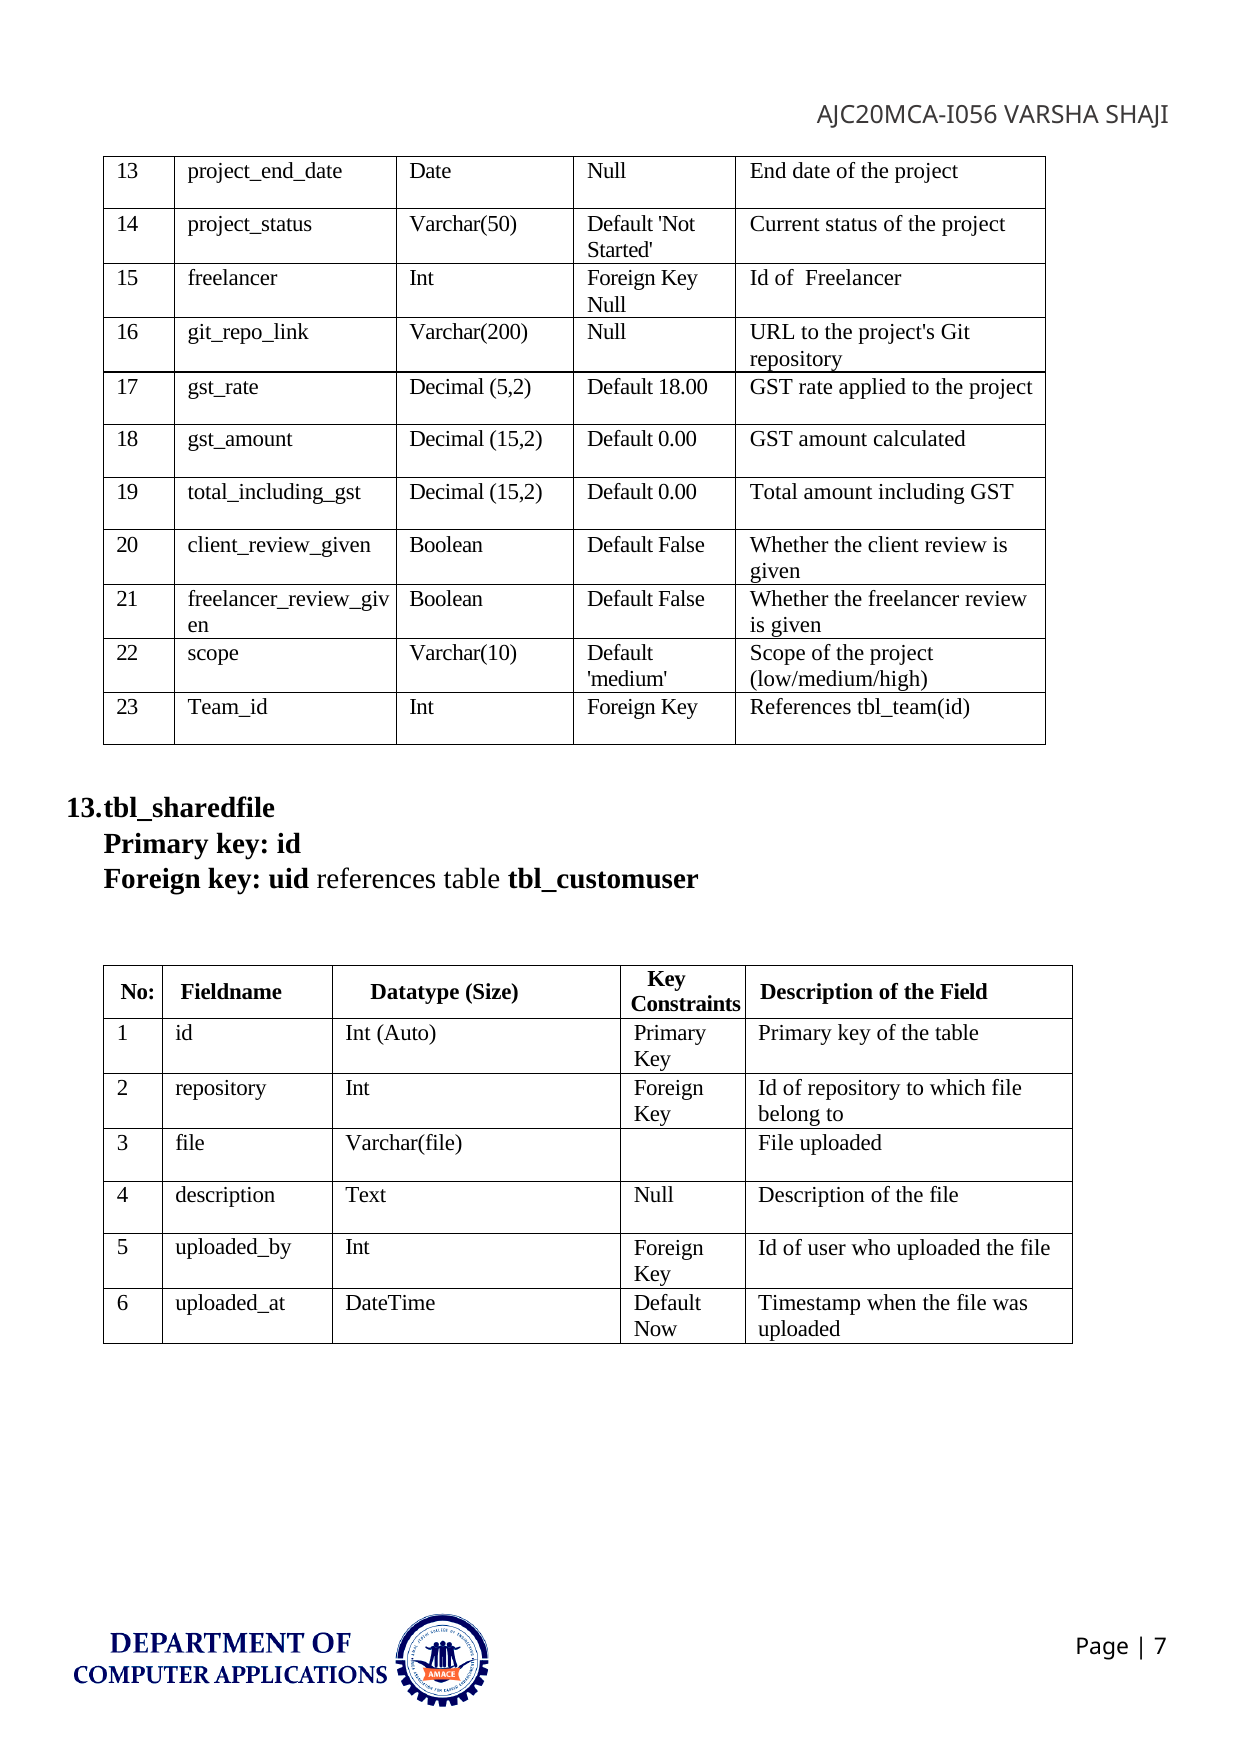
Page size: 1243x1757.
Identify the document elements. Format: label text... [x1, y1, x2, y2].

table_cell Primary Key [621, 1019, 745, 1073]
table_cell Primary key of the table [746, 1019, 1072, 1073]
table_cell Default False [574, 530, 735, 584]
table_cell Decimal (15,2) [397, 478, 573, 529]
table_cell Text [333, 1182, 620, 1233]
table_cell Varchar(10) [397, 639, 573, 692]
table_cell 23 [104, 693, 174, 744]
table_cell Null [621, 1182, 745, 1233]
table_cell gst_amount [175, 425, 396, 477]
table_cell 16 [104, 318, 174, 371]
picture [73, 1613, 489, 1707]
table_cell Default False [574, 585, 735, 638]
table_cell Null [574, 318, 735, 371]
table_cell 4 [104, 1182, 162, 1233]
table_cell git_repo_link [175, 318, 396, 371]
table_cell Varchar(50) [397, 209, 573, 263]
table_cell Whether the client review is given [736, 530, 1045, 584]
table_cell GST amount calculated [736, 425, 1045, 477]
table_header Fieldname [163, 966, 332, 1017]
table_cell Foreign Key [621, 1074, 745, 1128]
table_cell Timestamp when the file was uploaded [746, 1289, 1072, 1343]
table_cell gst_rate [175, 373, 396, 424]
table_cell 17 [104, 373, 174, 424]
table_cell Int [397, 693, 573, 744]
table_cell Int (Auto) [333, 1019, 620, 1073]
table_cell Id of Freelancer [736, 264, 1045, 317]
table_cell Decimal (5,2) [397, 373, 573, 424]
table_cell 13 [104, 157, 174, 208]
table_cell Id of repository to which file belong to [746, 1074, 1072, 1128]
table_cell Current status of the project [736, 209, 1045, 263]
table_cell Whether the freelancer review is given [736, 585, 1045, 638]
table_cell GST rate applied to the project [736, 373, 1045, 424]
table_cell 3 [104, 1129, 162, 1181]
table_cell 18 [104, 425, 174, 477]
table_cell Foreign Key [574, 693, 735, 744]
list tbl_sharedfile [66, 791, 1169, 824]
table_cell DateTime [333, 1289, 620, 1343]
table_cell 2 [104, 1074, 162, 1128]
table_cell 15 [104, 264, 174, 317]
list Primary key: id [103, 826, 1169, 859]
table_cell uploaded_by [163, 1234, 332, 1288]
table_cell total_including_gst [175, 478, 396, 529]
table_cell End date of the project [736, 157, 1045, 208]
table_cell id [163, 1019, 332, 1073]
table_cell 20 [104, 530, 174, 584]
table_cell Date [397, 157, 573, 208]
table_cell freelancer [175, 264, 396, 317]
table_cell scope [175, 639, 396, 692]
table_cell Foreign Key [621, 1234, 745, 1288]
table_cell freelancer_review_giv en [175, 585, 396, 638]
table_cell repository [163, 1074, 332, 1128]
table_cell Default 0.00 [574, 425, 735, 477]
table_header Datatype (Size) [333, 966, 620, 1017]
table_cell Boolean [397, 585, 573, 638]
table_cell Scope of the project (low/medium/high) [736, 639, 1045, 692]
table_cell 21 [104, 585, 174, 638]
table_cell 22 [104, 639, 174, 692]
table_cell project_end_date [175, 157, 396, 208]
table_cell Default 'medium' [574, 639, 735, 692]
table_cell Id of user who uploaded the file [746, 1234, 1072, 1288]
list Foreign key: uid references table tbl_customuser [103, 862, 1169, 895]
table_cell Foreign Key Null [574, 264, 735, 317]
table_cell Varchar(200) [397, 318, 573, 371]
table_cell Null [574, 157, 735, 208]
table_cell Default Now [621, 1289, 745, 1343]
table_cell 14 [104, 209, 174, 263]
table_cell Boolean [397, 530, 573, 584]
table_header Description of the Field [746, 966, 1072, 1017]
table_cell References tbl_team(id) [736, 693, 1045, 744]
table_cell project_status [175, 209, 396, 263]
table_cell Int [333, 1234, 620, 1288]
table_header Key Constraints [621, 966, 745, 1017]
table_cell Varchar(file) [333, 1129, 620, 1181]
table_cell Int [333, 1074, 620, 1128]
table_cell 6 [104, 1289, 162, 1343]
table_header No: [104, 966, 162, 1017]
table_cell 5 [104, 1234, 162, 1288]
table_cell 19 [104, 478, 174, 529]
table_cell Default 18.00 [574, 373, 735, 424]
table_cell File uploaded [746, 1129, 1072, 1181]
table_cell Description of the file [746, 1182, 1072, 1233]
table_cell client_review_given [175, 530, 396, 584]
table_cell [621, 1129, 745, 1181]
table_cell URL to the project's Git repository [736, 318, 1045, 371]
table_cell file [163, 1129, 332, 1181]
table_cell Int [397, 264, 573, 317]
table_cell Decimal (15,2) [397, 425, 573, 477]
table_cell 1 [104, 1019, 162, 1073]
table_cell Default 0.00 [574, 478, 735, 529]
table_cell uploaded_at [163, 1289, 332, 1343]
table_cell Default 'Not Started' [574, 209, 735, 263]
table_cell Team_id [175, 693, 396, 744]
table_cell description [163, 1182, 332, 1233]
table_cell Total amount including GST [736, 478, 1045, 529]
